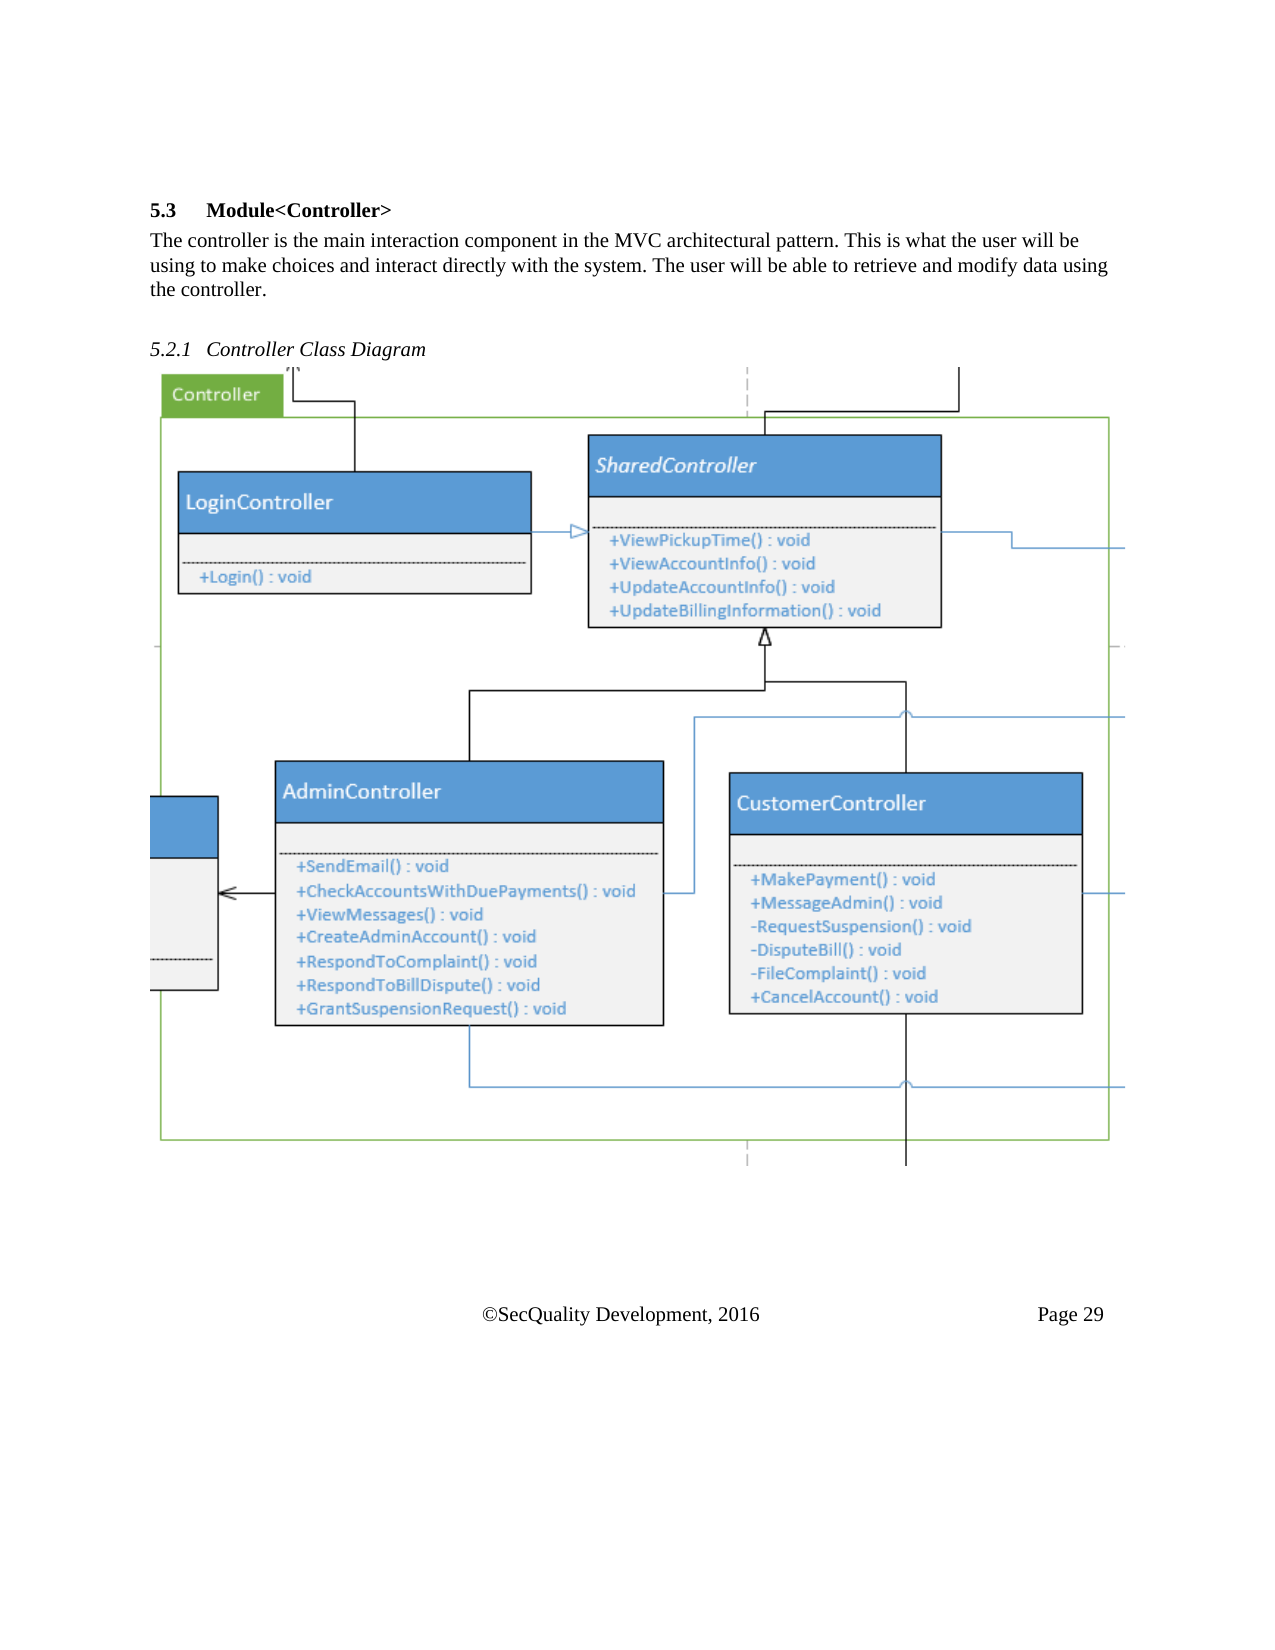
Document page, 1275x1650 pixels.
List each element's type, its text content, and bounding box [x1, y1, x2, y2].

text The controller is the main interaction component in the MVC architectural pattern. This is what the user will be using to make choices and interact directly with the system. The user will be able to retrieve and modify data using the controller. [150, 228, 1125, 301]
subtitle 5.2.1 Controller Class Diagram [150, 337, 1125, 361]
picture [150, 367, 1125, 1166]
subtitle 5.3 Module<Controller> [150, 198, 1125, 222]
